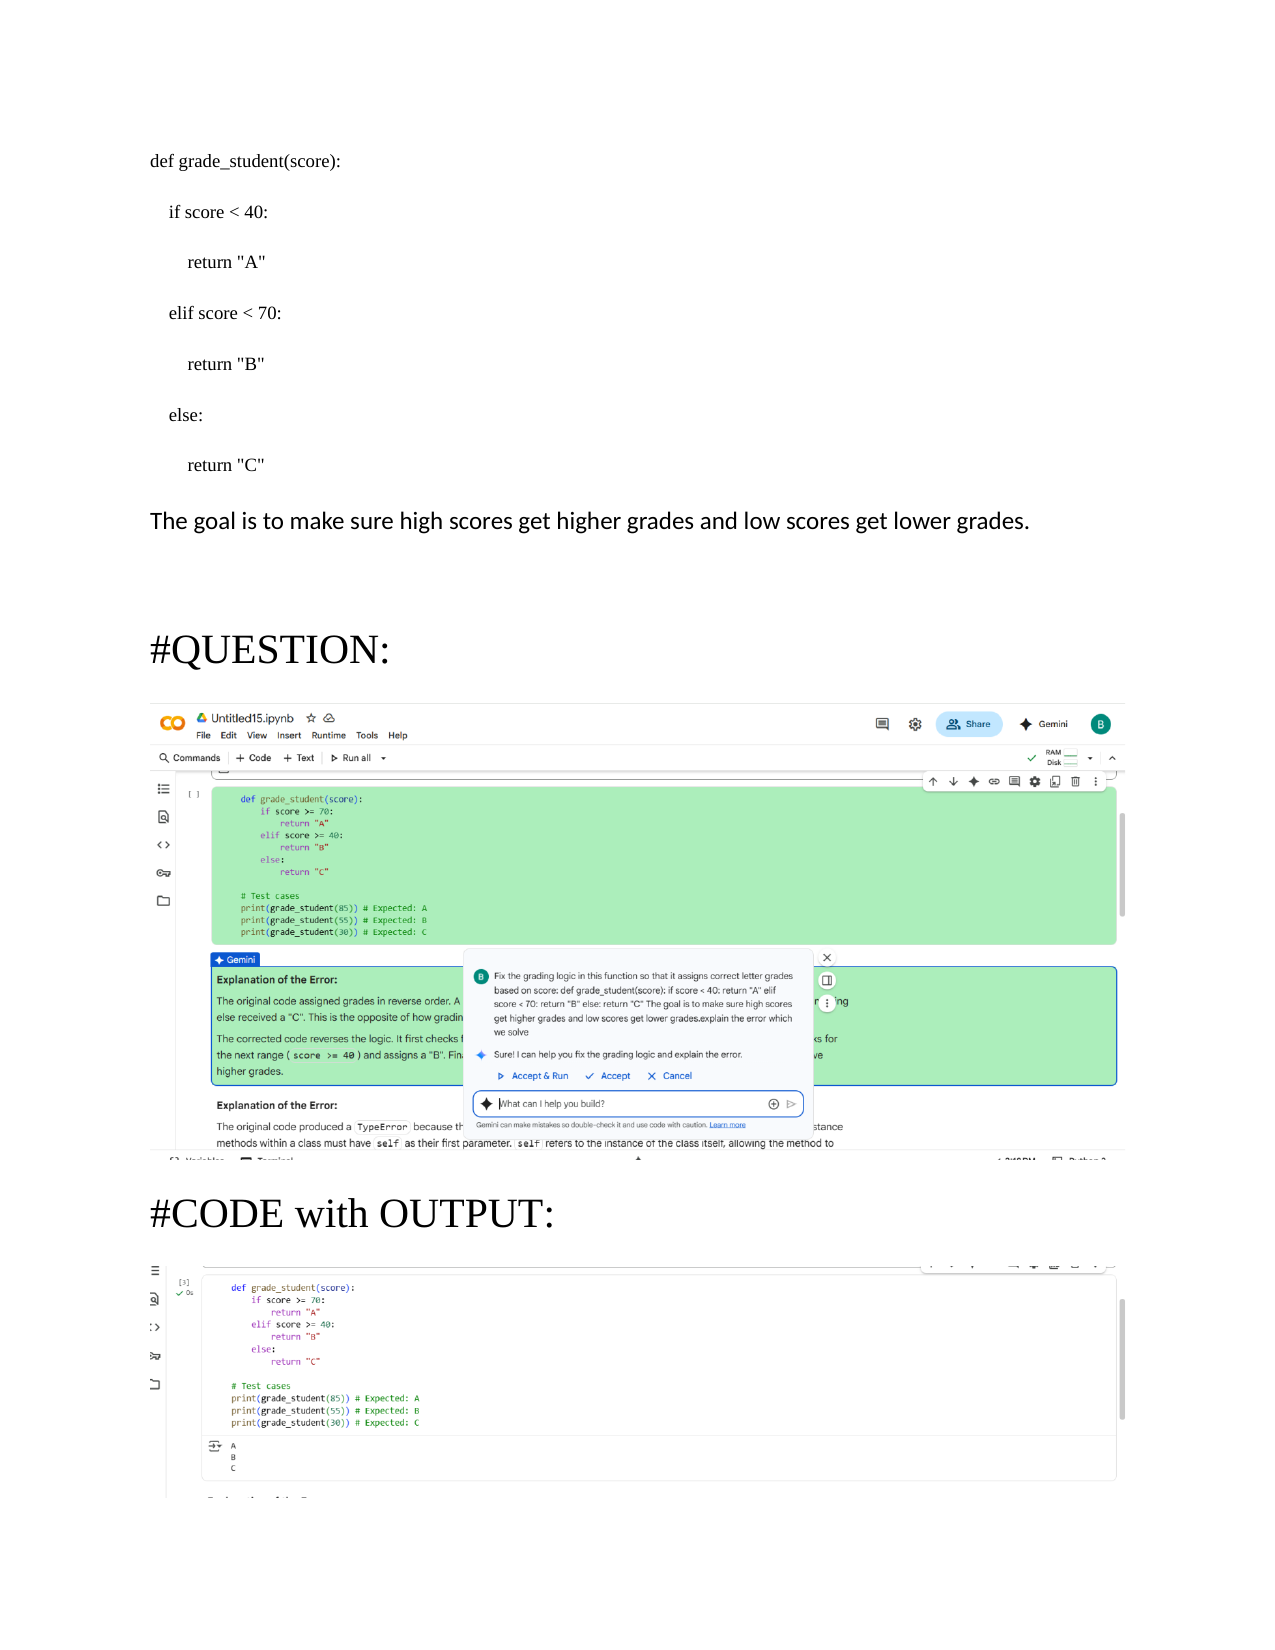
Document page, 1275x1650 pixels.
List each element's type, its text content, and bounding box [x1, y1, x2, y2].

text def grade_student(score): [150, 150, 1125, 172]
text return "A" [150, 251, 1125, 273]
text #CODE with OUTPUT: [150, 1189, 1125, 1237]
picture [150, 701, 1125, 1160]
text The goal is to make sure high scores get higher grades and low scores get lower grades. [150, 505, 1125, 536]
text elif score < 70: [150, 302, 1125, 324]
text return "B" [150, 353, 1125, 374]
text else: [150, 404, 1125, 425]
picture [150, 1266, 1125, 1498]
text if score < 40: [150, 201, 1125, 222]
text return "C" [150, 454, 1125, 476]
text #QUESTION: [150, 624, 1125, 672]
